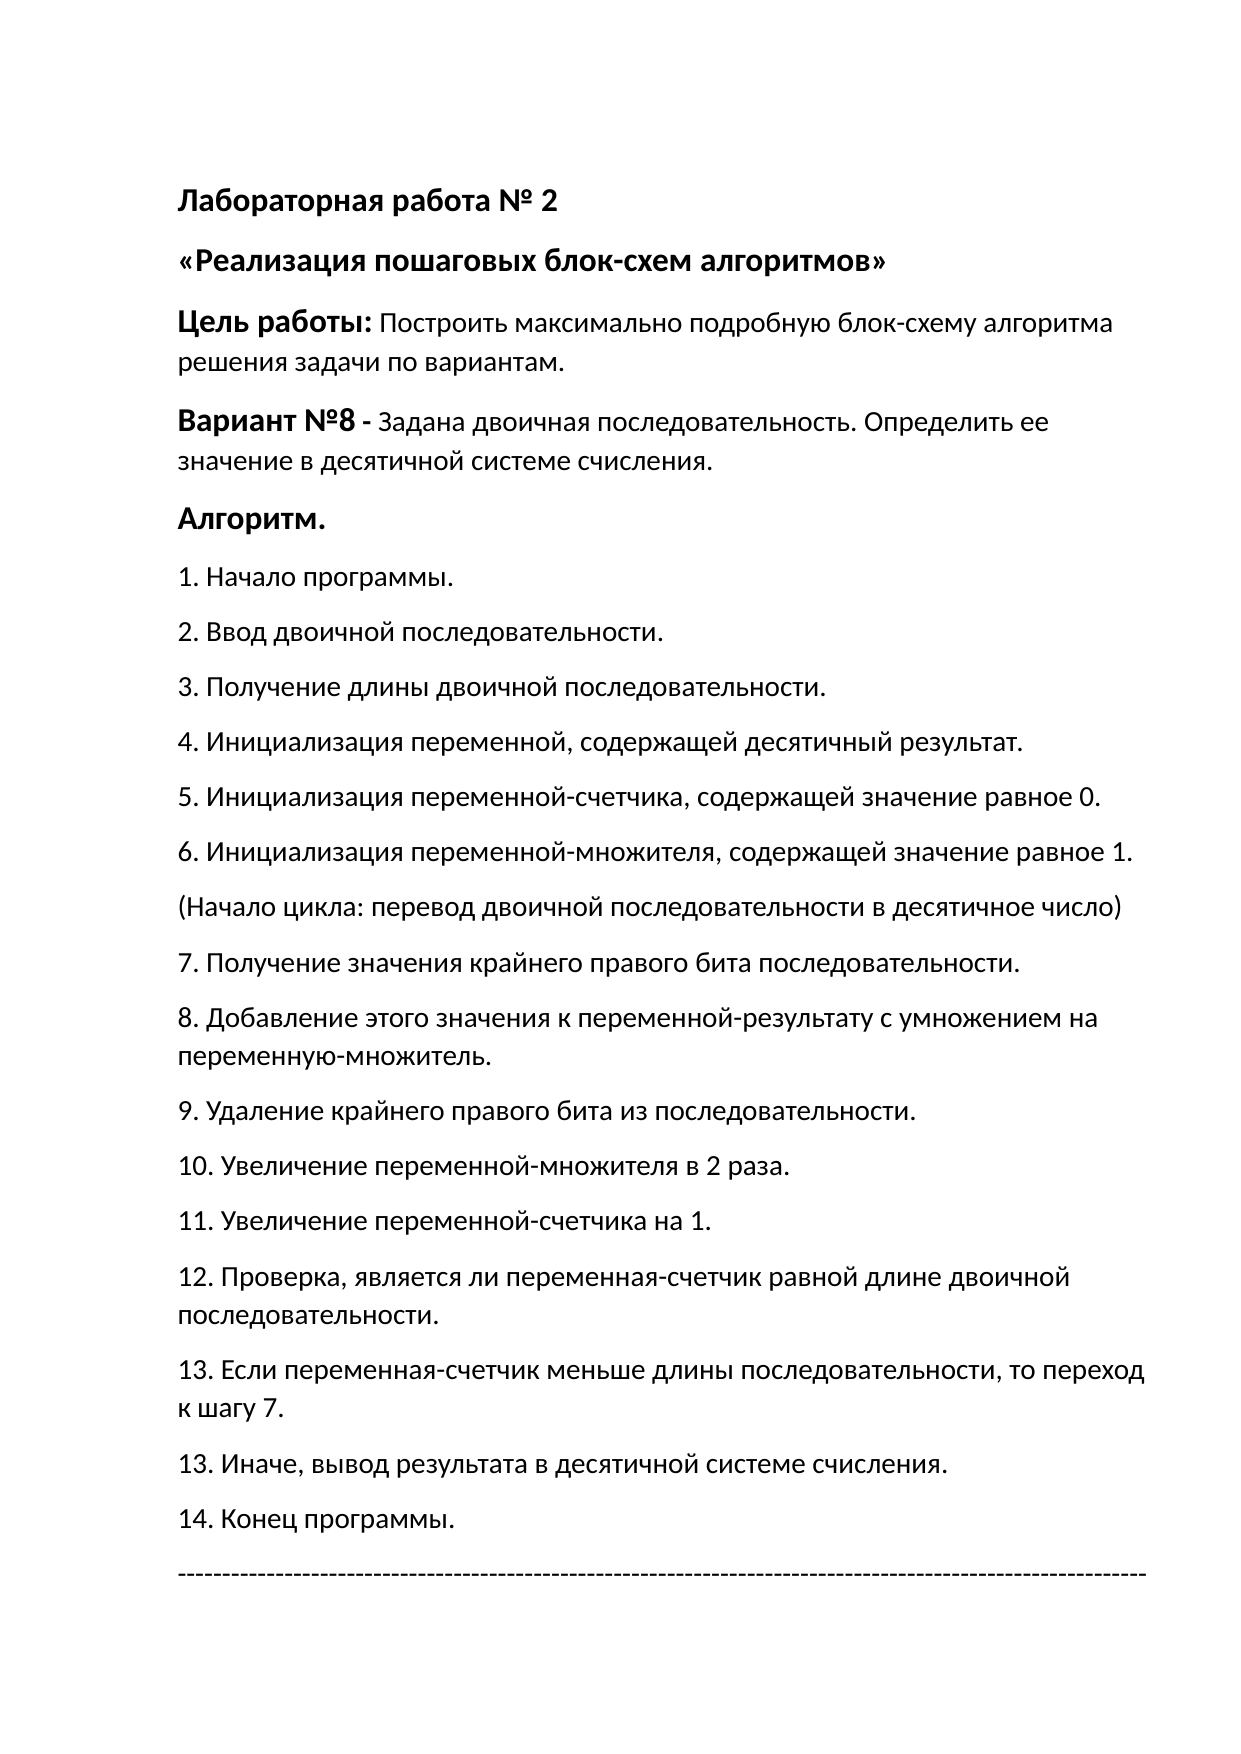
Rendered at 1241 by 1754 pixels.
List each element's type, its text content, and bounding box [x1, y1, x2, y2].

text 9. Удаление крайнего правого бита из последовательности. [177, 1092, 1152, 1128]
text (Начало цикла: перевод двоичной последовательности в десятичное число) [177, 888, 1152, 924]
text 8. Добавление этого значения к переменной-результату с умножением на переменную-множитель. [177, 999, 1152, 1073]
text 4. Инициализация переменной, содержащей десятичный результат. [177, 723, 1152, 759]
text 3. Получение длины двоичной последовательности. [177, 668, 1152, 704]
text 5. Инициализация переменной-счетчика, содержащей значение равное 0. [177, 778, 1152, 814]
text 10. Увеличение переменной-множителя в 2 раза. [177, 1147, 1152, 1183]
text Алгоритм. [177, 497, 1152, 538]
text 7. Получение значения крайнего правого бита последовательности. [177, 944, 1152, 979]
text 6. Инициализация переменной-множителя, содержащей значение равное 1. [177, 833, 1152, 869]
text «Реализация пошаговых блок-схем алгоритмов» [177, 239, 1152, 280]
text Лабораторная работа № 2 [177, 179, 1152, 219]
text 13. Иначе, вывод результата в десятичной системе счисления. [177, 1445, 1152, 1480]
text ------------------------------------------------------------------------------------------------------------- [177, 1555, 1152, 1591]
text 1. Начало программы. [177, 558, 1152, 593]
text 2. Ввод двоичной последовательности. [177, 613, 1152, 649]
text Вариант №8 - Задана двоичная последовательность. Определить ее значение в десятичной системе счисления. [177, 399, 1152, 478]
text Цель работы: Построить максимально подробную блок-схему алгоритма решения задачи по вариантам. [177, 300, 1152, 379]
text 14. Конец программы. [177, 1500, 1152, 1535]
text 11. Увеличение переменной-счетчика на 1. [177, 1202, 1152, 1238]
text 12. Проверка, является ли переменная-счетчик равной длине двоичной последовательности. [177, 1258, 1152, 1332]
text 13. Если переменная-счетчик меньше длины последовательности, то переход к шагу 7. [177, 1351, 1152, 1425]
